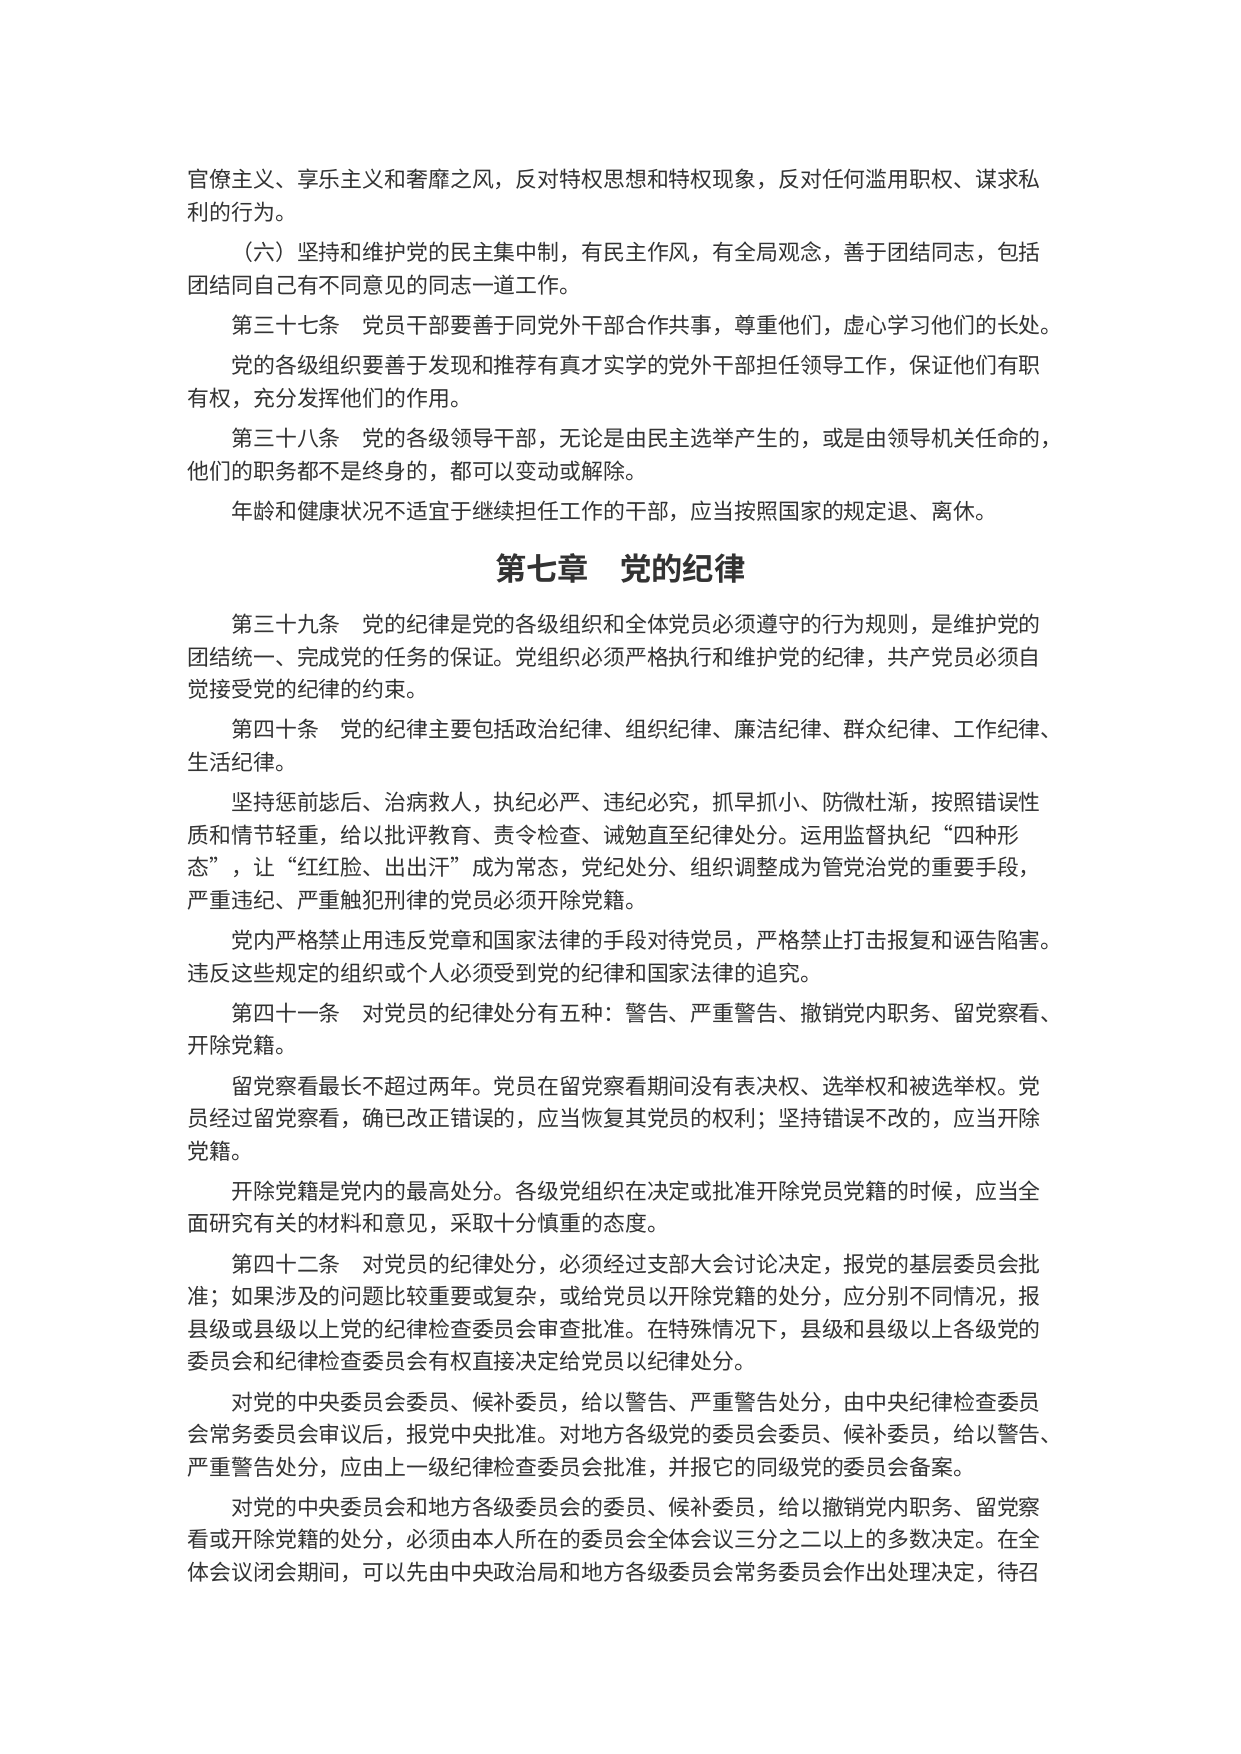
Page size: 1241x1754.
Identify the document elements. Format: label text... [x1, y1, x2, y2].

text 第三十八条 党的各级领导干部，无论是由民主选举产生的，或是由领导机关任命的，他们的职务都不是终身的，都可以变动或解除。 [187, 421, 1053, 486]
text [187, 1489, 1053, 1587]
text 留党察看最长不超过两年。党员在留党察看期间没有表决权、选举权和被选举权。党员经过留党察看，确已改正错误的，应当恢复其党员的权利；坚持错误不改的，应当开除党籍。 [187, 1068, 1053, 1166]
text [187, 162, 1053, 227]
text 第三十九条 党的纪律是党的各级组织和全体党员必须遵守的行为规则，是维护党的团结统一、完成党的任务的保证。党组织必须严格执行和维护党的纪律，共产党员必须自觉接受党的纪律的约束。 [187, 607, 1053, 704]
text 坚持惩前毖后、治病救人，执纪必严、违纪必究，抓早抓小、防微杜渐，按照错误性质和情节轻重，给以批评教育、责令检查、诫勉直至纪律处分。运用监督执纪“四种形态”，让“红红脸、出出汗”成为常态，党纪处分、组织调整成为管党治党的重要手段，严重违纪、严重触犯刑律的党员必须开除党籍。 [187, 785, 1053, 915]
text 第四十二条 对党员的纪律处分，必须经过支部大会讨论决定，报党的基层委员会批准；如果涉及的问题比较重要或复杂，或给党员以开除党籍的处分，应分别不同情况，报县级或县级以上党的纪律检查委员会审查批准。在特殊情况下，县级和县级以上各级党的委员会和纪律检查委员会有权直接决定给党员以纪律处分。 [187, 1246, 1053, 1376]
text 第三十七条 党员干部要善于同党外干部合作共事，尊重他们，虚心学习他们的长处。 [187, 308, 1053, 340]
text 对党的中央委员会委员、候补委员，给以警告、严重警告处分，由中央纪律检查委员会常务委员会审议后，报党中央批准。对地方各级党的委员会委员、候补委员，给以警告、严重警告处分，应由上一级纪律检查委员会批准，并报它的同级党的委员会备案。 [187, 1384, 1053, 1482]
text 党内严格禁止用违反党章和国家法律的手段对待党员，严格禁止打击报复和诬告陷害。违反这些规定的组织或个人必须受到党的纪律和国家法律的追究。 [187, 923, 1053, 988]
text 第四十条 党的纪律主要包括政治纪律、组织纪律、廉洁纪律、群众纪律、工作纪律、生活纪律。 [187, 712, 1053, 777]
text 第四十一条 对党员的纪律处分有五种：警告、严重警告、撤销党内职务、留党察看、开除党籍。 [187, 995, 1053, 1060]
text 第七章 党的纪律 [187, 534, 1053, 599]
text 年龄和健康状况不适宜于继续担任工作的干部，应当按照国家的规定退、离休。 [187, 493, 1053, 526]
text 党的各级组织要善于发现和推荐有真才实学的党外干部担任领导工作，保证他们有职有权，充分发挥他们的作用。 [187, 348, 1053, 413]
text （六）坚持和维护党的民主集中制，有民主作风，有全局观念，善于团结同志，包括团结同自己有不同意见的同志一道工作。 [187, 235, 1053, 300]
text 开除党籍是党内的最高处分。各级党组织在决定或批准开除党员党籍的时候，应当全面研究有关的材料和意见，采取十分慎重的态度。 [187, 1173, 1053, 1238]
